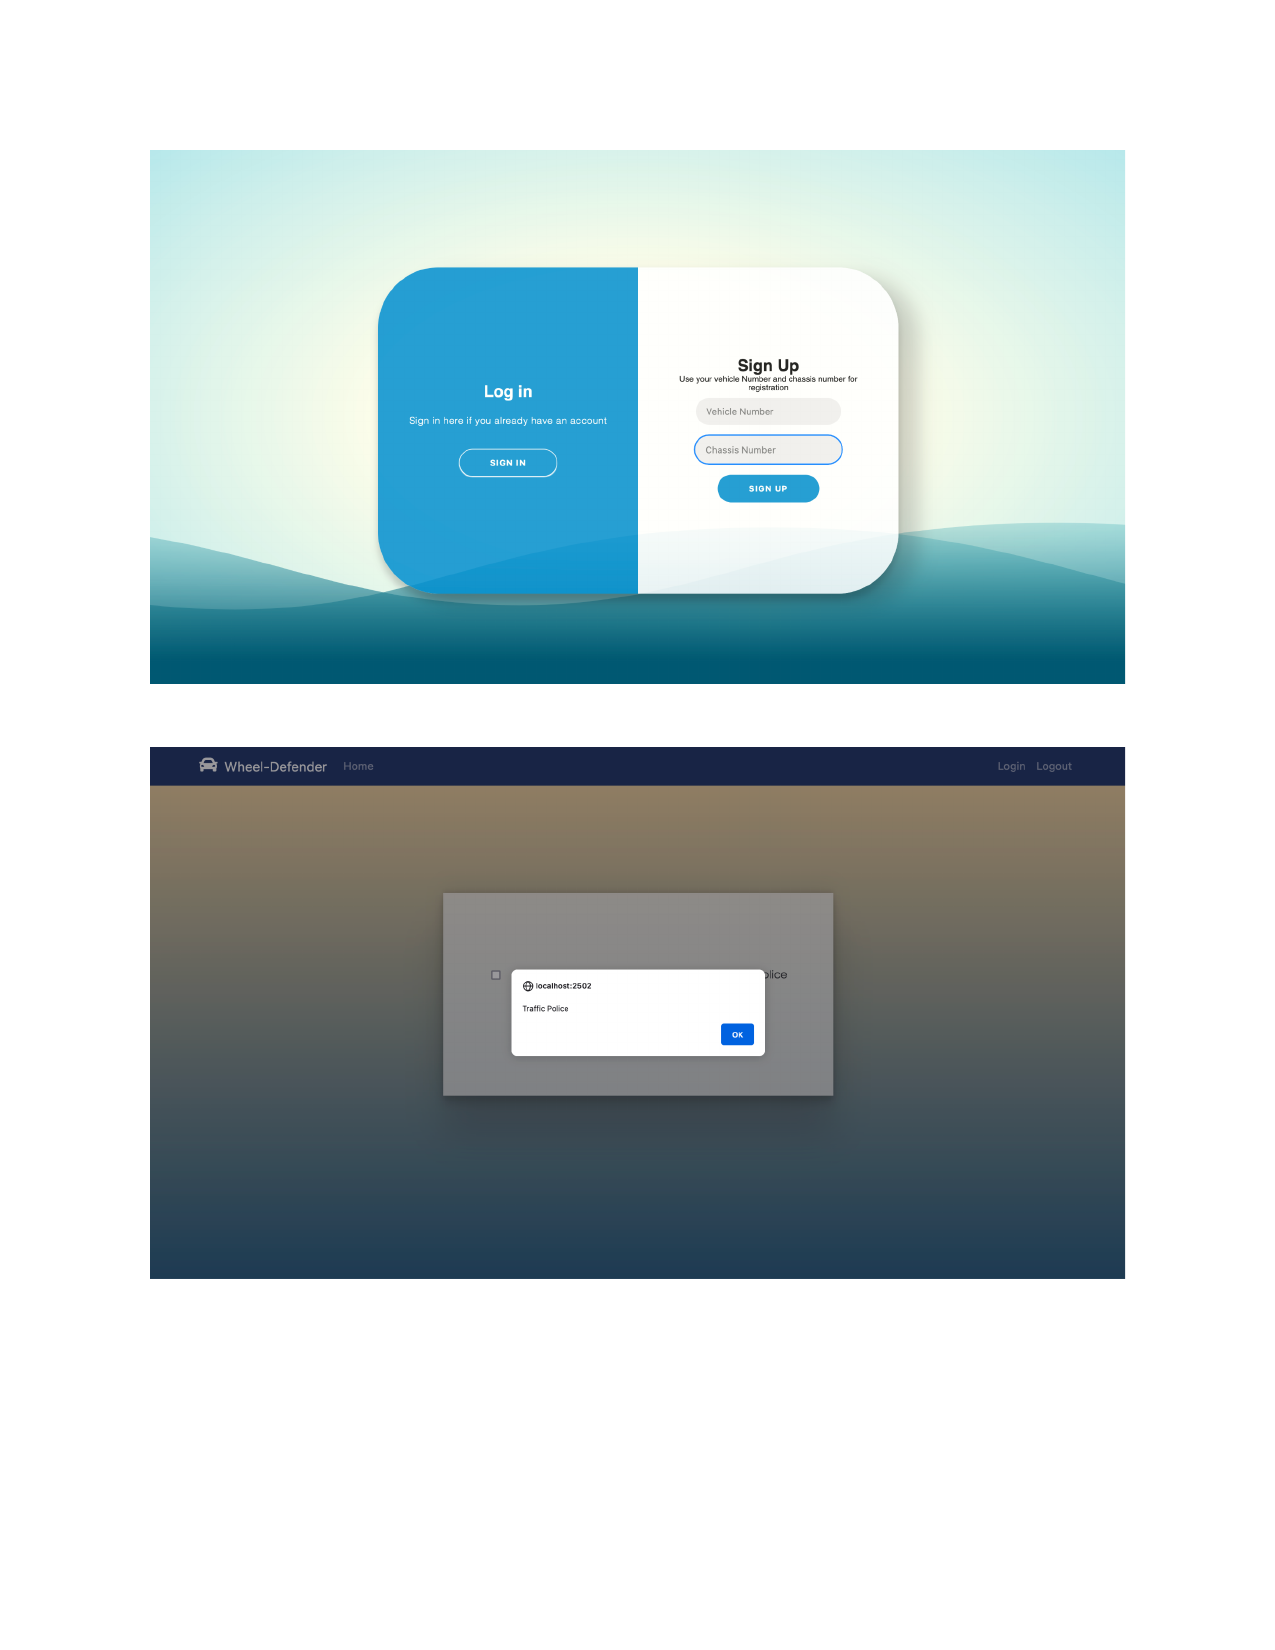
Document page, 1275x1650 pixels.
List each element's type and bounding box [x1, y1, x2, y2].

picture [150, 150, 1125, 646]
picture [150, 747, 1125, 1279]
